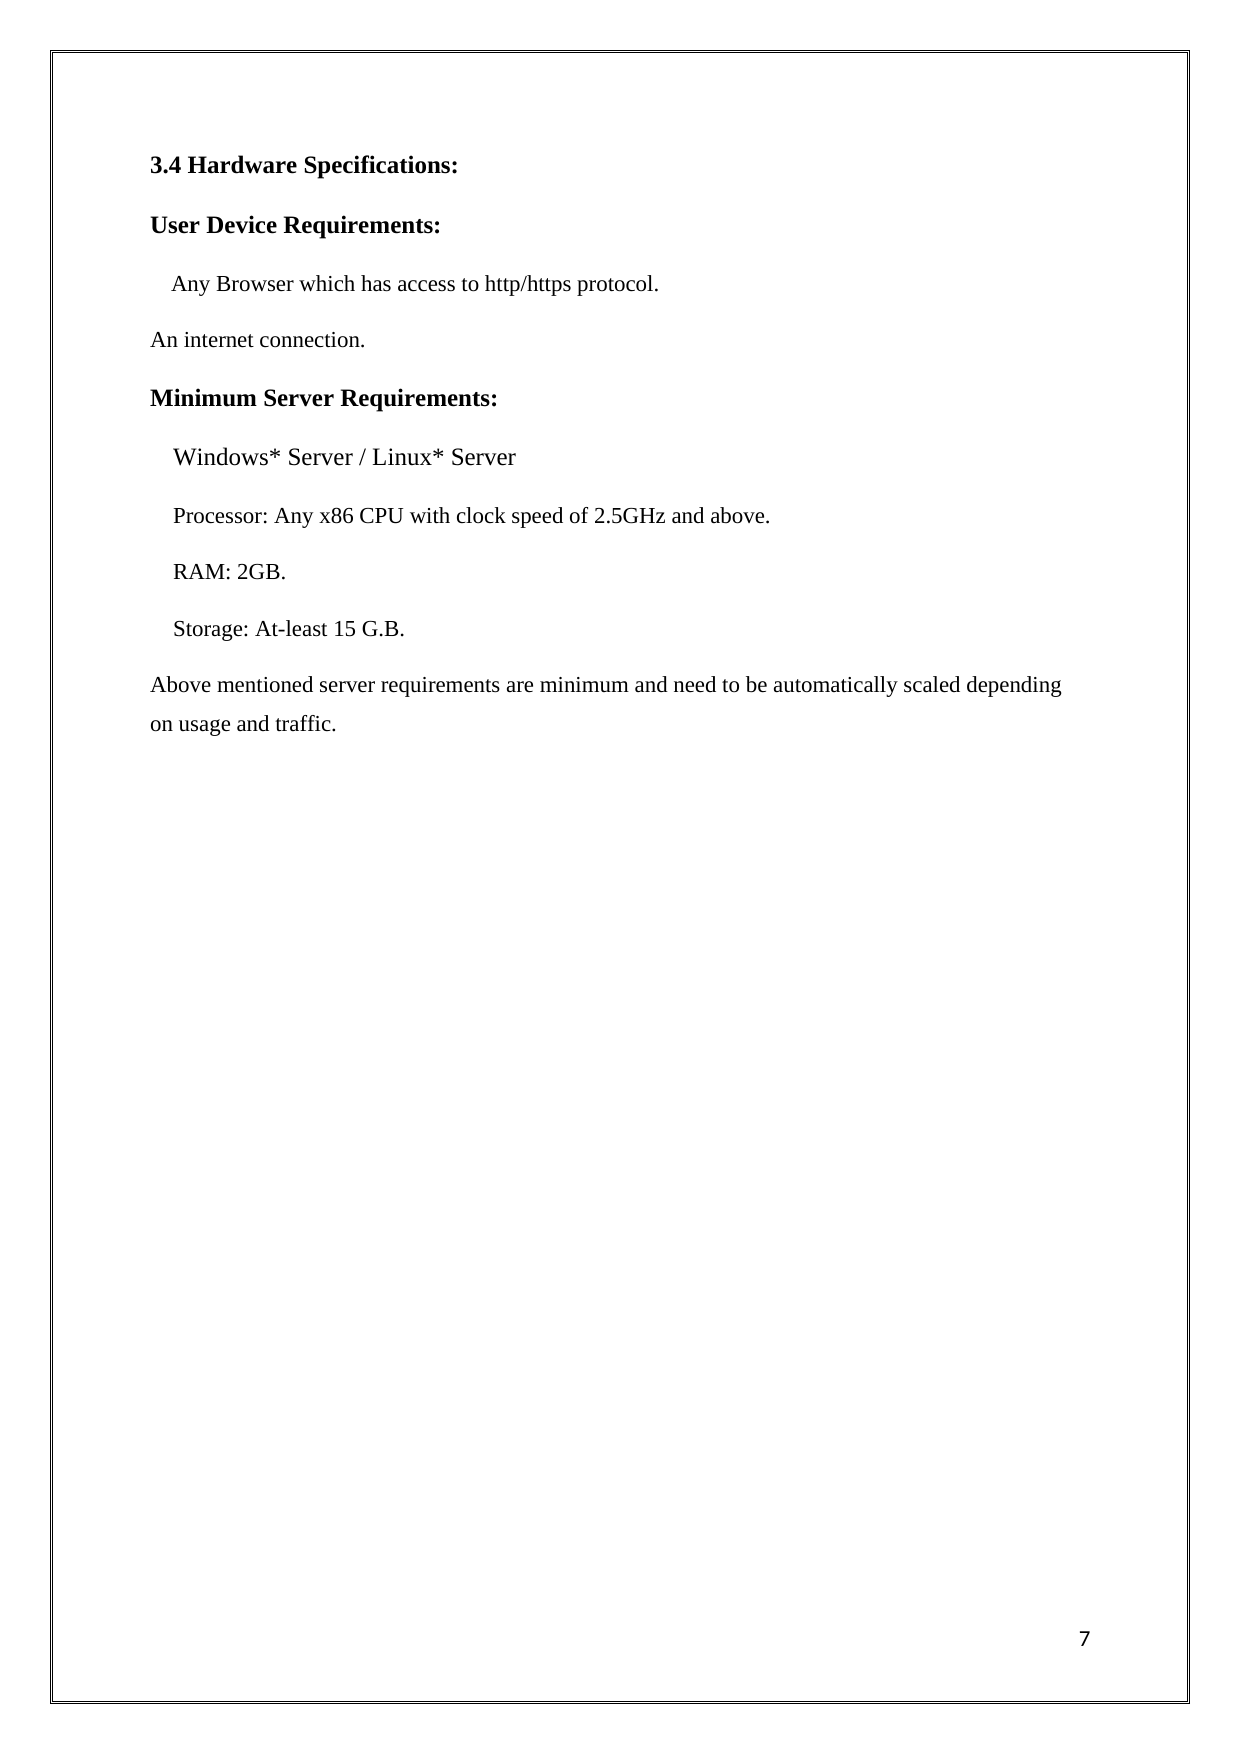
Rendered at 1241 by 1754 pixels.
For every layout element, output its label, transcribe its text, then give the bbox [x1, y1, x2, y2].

text Minimum Server Requirements: [150, 383, 1090, 411]
text User Device Requirements: [150, 210, 1090, 238]
text Windows* Server / Linux* Server [150, 442, 1090, 471]
text Above mentioned server requirements are minimum and need to be automatically scaled depending on usage and traffic. [150, 671, 1090, 737]
text 3.4 Hardware Specifications: [150, 150, 1090, 179]
text Any Browser which has access to http/https protocol. [150, 269, 1090, 296]
text An internet connection. [150, 327, 1090, 353]
text Processor: Any x86 CPU with clock speed of 2.5GHz and above. [150, 502, 1090, 529]
text RAM: 2GB. [150, 558, 1090, 585]
text Storage: At-least 15 G.B. [150, 614, 1090, 641]
